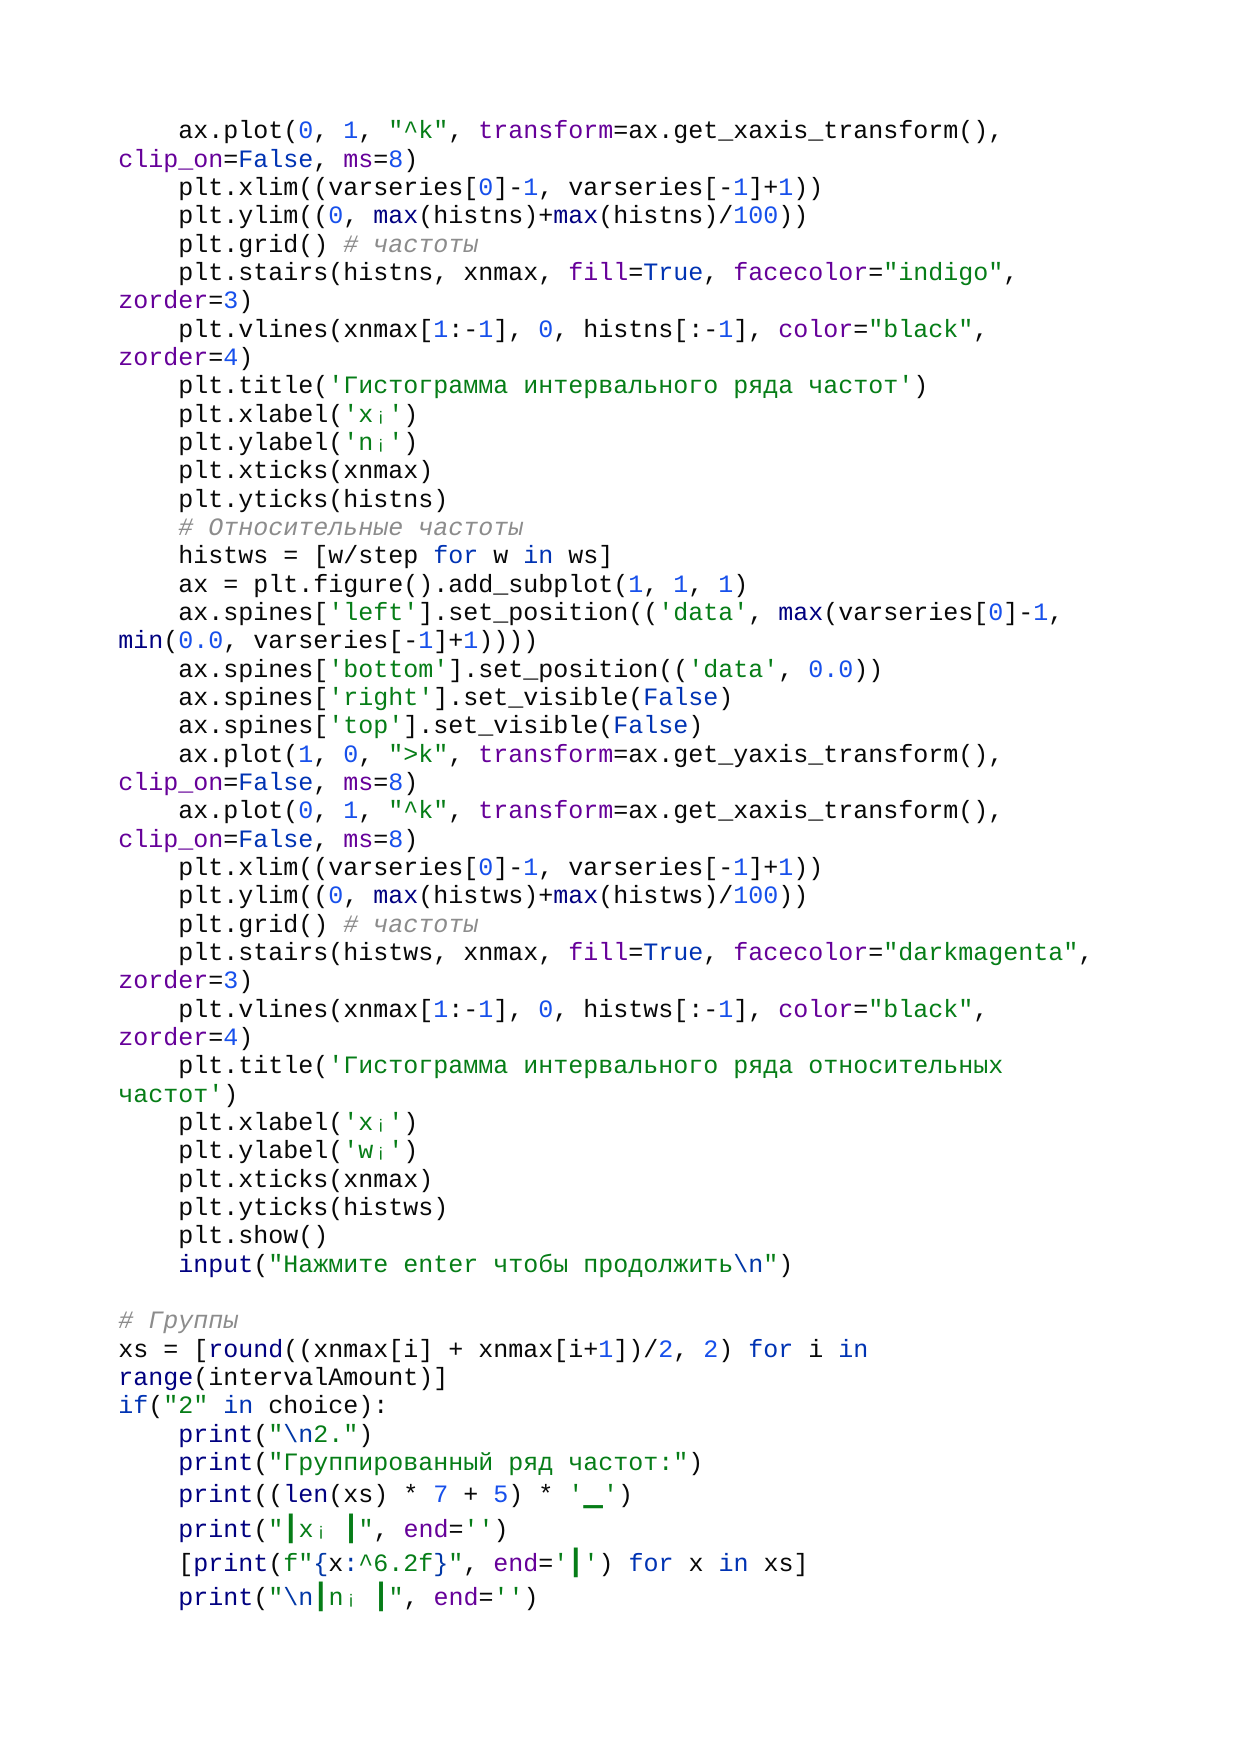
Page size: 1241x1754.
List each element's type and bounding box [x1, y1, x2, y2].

text [118, 118, 1122, 1613]
